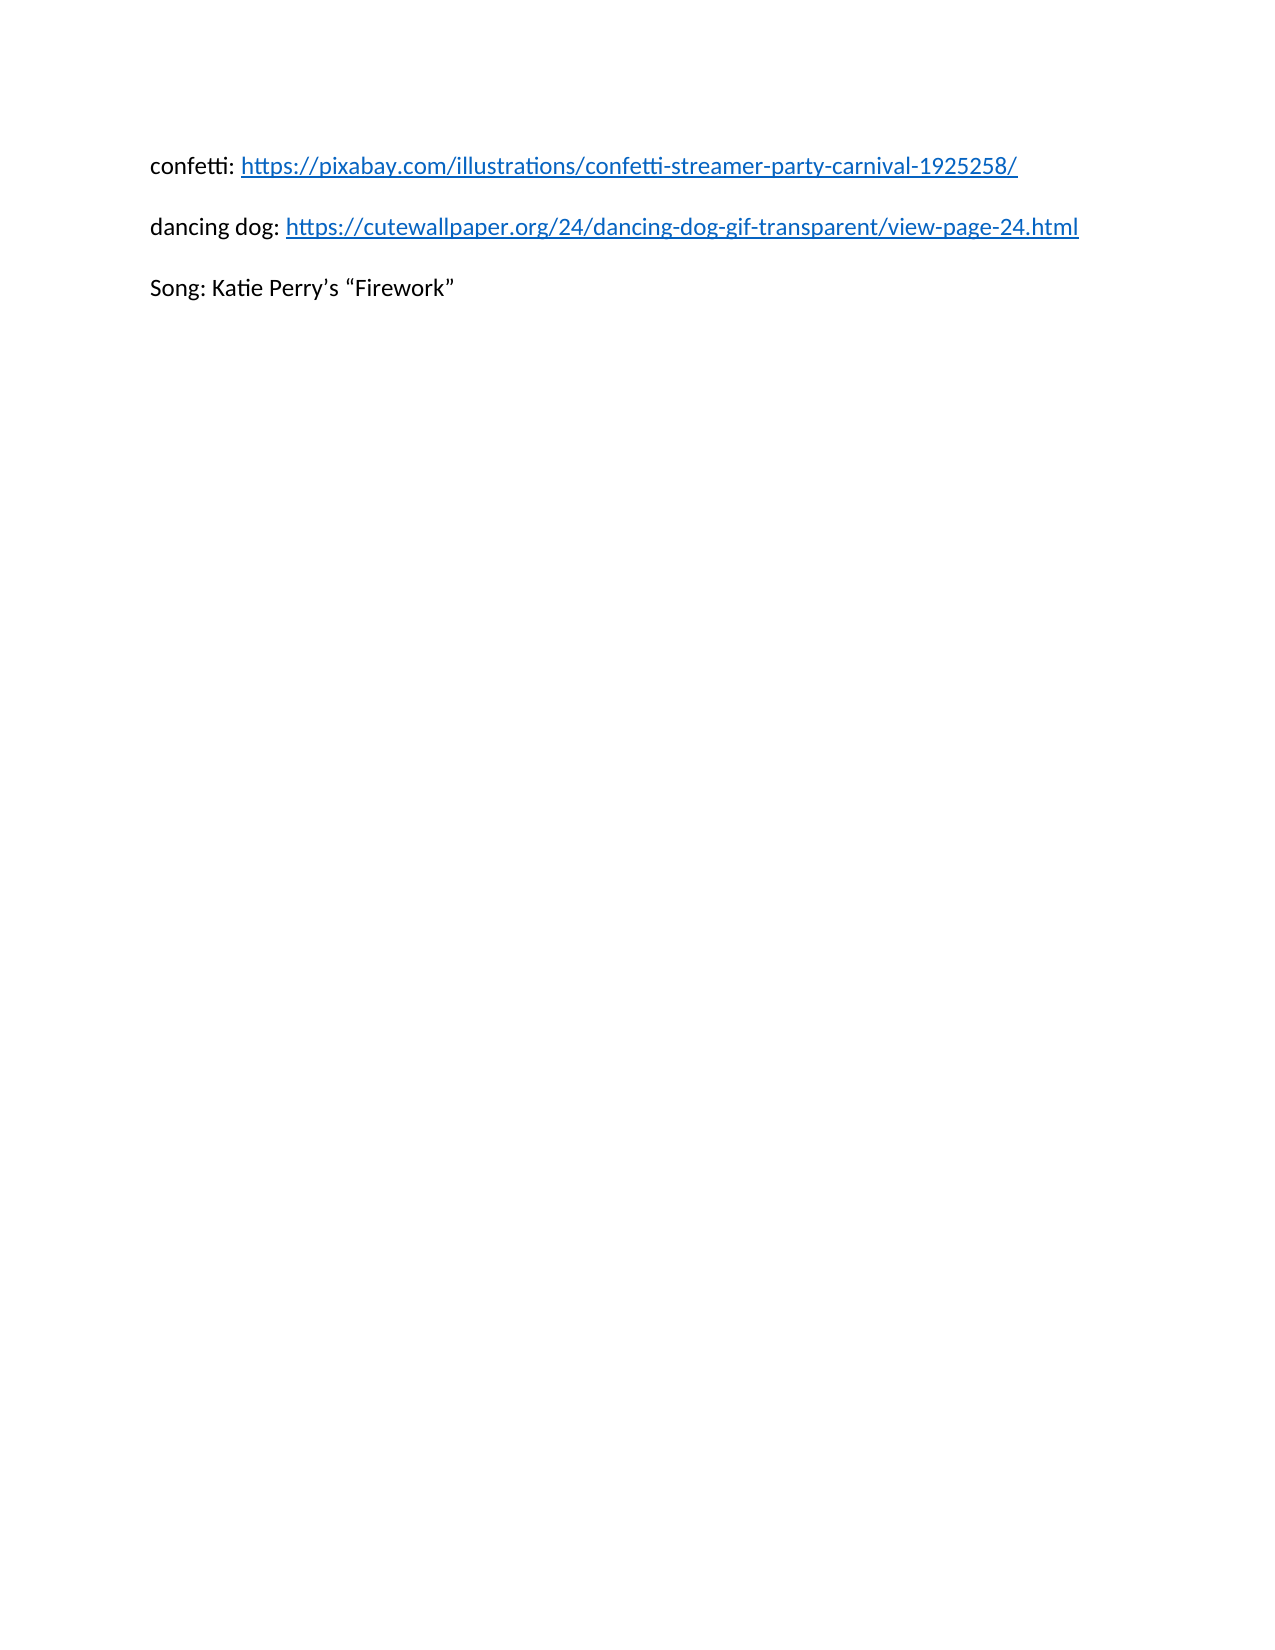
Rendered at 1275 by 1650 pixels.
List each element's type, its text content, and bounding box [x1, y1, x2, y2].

text dancing dog: https://cutewallpaper.org/24/dancing-dog-gif-transparent/view-page-24.html [150, 211, 1125, 242]
text Song: Katie Perry’s “Firework” [150, 272, 1125, 303]
text confetti: https://pixabay.com/illustrations/confetti-streamer-party-carnival-1925258/ [150, 150, 1125, 181]
